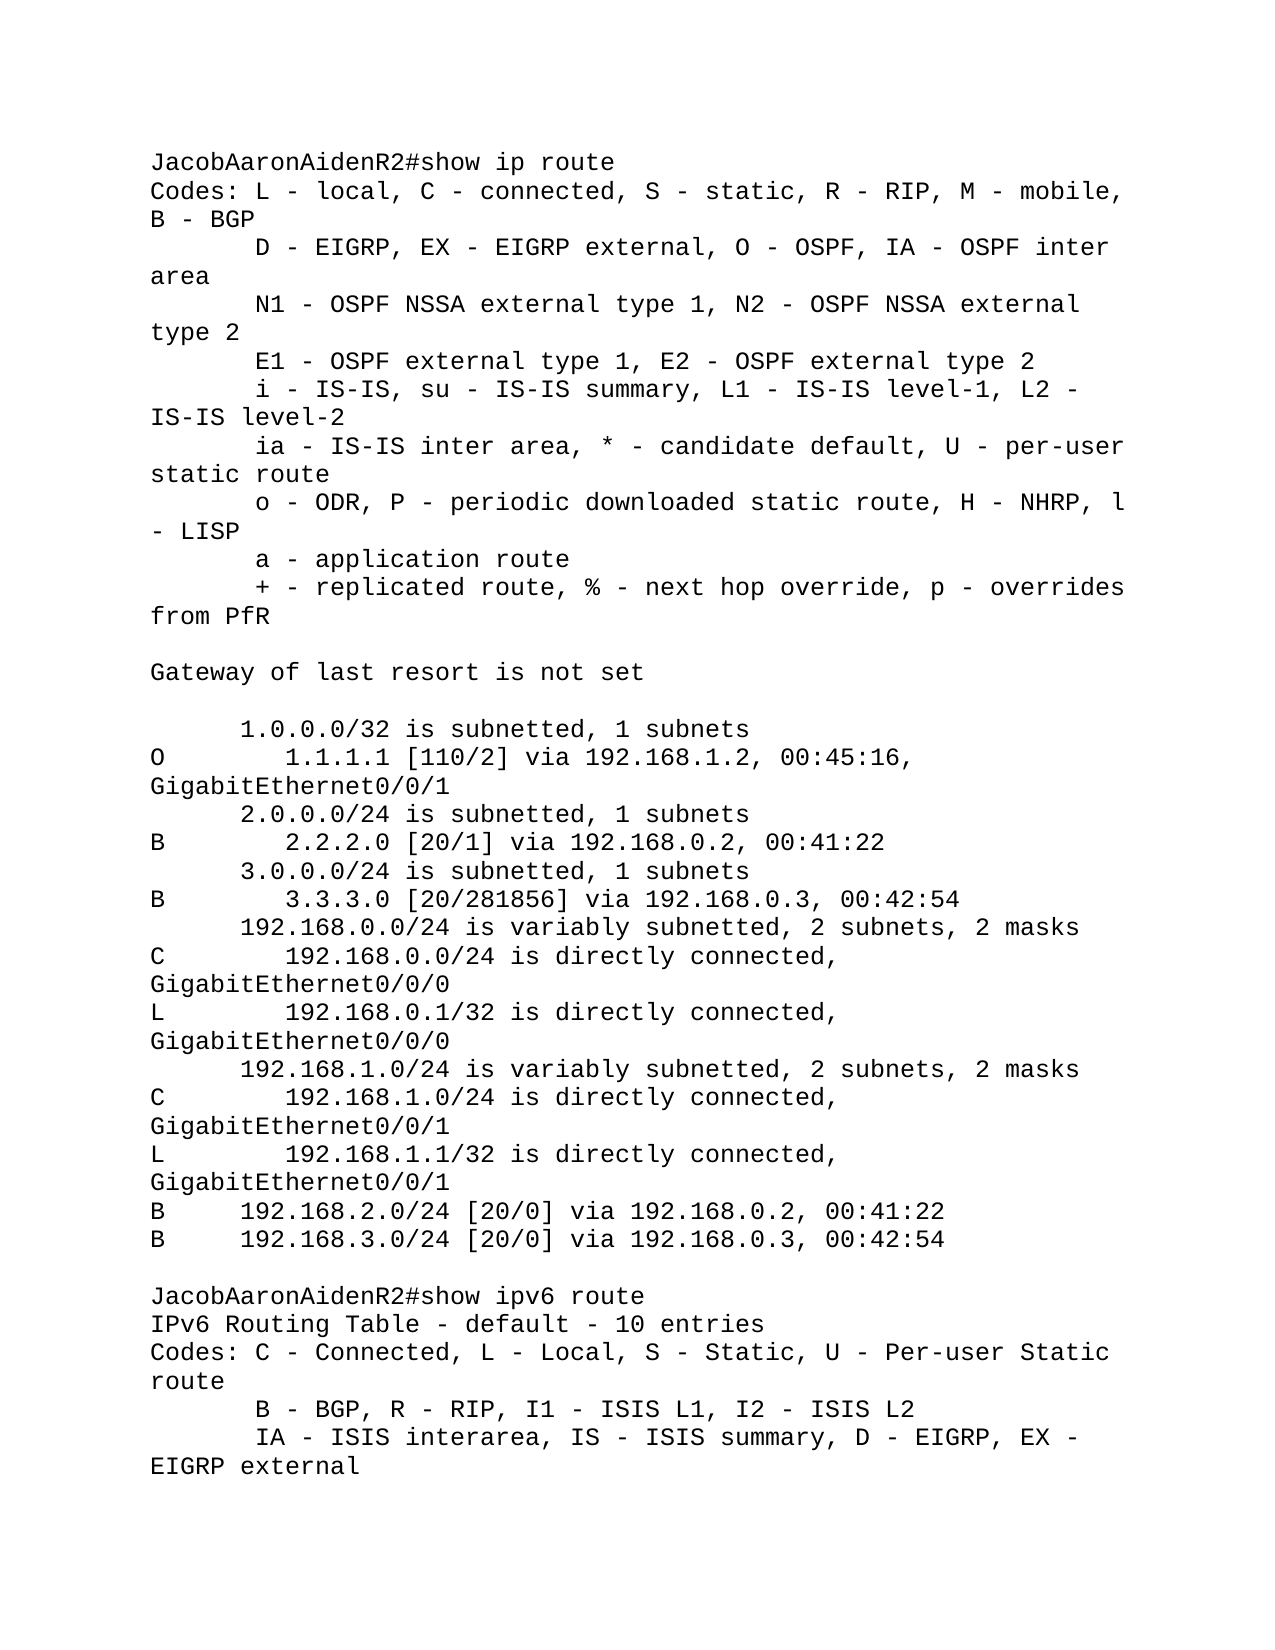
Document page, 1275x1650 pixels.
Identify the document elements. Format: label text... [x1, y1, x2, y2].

text 192.168.0.0/24 is variably subnetted, 2 subnets, 2 masks [150, 915, 1125, 943]
text 2.0.0.0/24 is subnetted, 1 subnets [150, 802, 1125, 830]
text N1 - OSPF NSSA external type 1, N2 - OSPF NSSA external type 2 [150, 292, 1125, 348]
text B 3.3.3.0 [20/281856] via 192.168.0.3, 00:42:54 [150, 887, 1125, 915]
text Codes: C - Connected, L - Local, S - Static, U - Per-user Static route [150, 1340, 1125, 1397]
text D - EIGRP, EX - EIGRP external, O - OSPF, IA - OSPF inter area [150, 235, 1125, 292]
text C 192.168.0.0/24 is directly connected, GigabitEthernet0/0/0 [150, 943, 1125, 1000]
text C 192.168.1.0/24 is directly connected, GigabitEthernet0/0/1 [150, 1085, 1125, 1142]
text i - IS-IS, su - IS-IS summary, L1 - IS-IS level-1, L2 - IS-IS level-2 [150, 377, 1125, 433]
text O 1.1.1.1 [110/2] via 192.168.1.2, 00:45:16, GigabitEthernet0/0/1 [150, 745, 1125, 802]
text 3.0.0.0/24 is subnetted, 1 subnets [150, 858, 1125, 887]
text JacobAaronAidenR2#show ip route [150, 150, 1125, 178]
text IPv6 Routing Table - default - 10 entries [150, 1312, 1125, 1340]
text 192.168.1.0/24 is variably subnetted, 2 subnets, 2 masks [150, 1057, 1125, 1085]
text E1 - OSPF external type 1, E2 - OSPF external type 2 [150, 348, 1125, 377]
text + - replicated route, % - next hop override, p - overrides from PfR [150, 575, 1125, 632]
text IA - ISIS interarea, IS - ISIS summary, D - EIGRP, EX - EIGRP external [150, 1425, 1125, 1482]
text B - BGP, R - RIP, I1 - ISIS L1, I2 - ISIS L2 [150, 1397, 1125, 1425]
text L 192.168.0.1/32 is directly connected, GigabitEthernet0/0/0 [150, 1000, 1125, 1057]
text L 192.168.1.1/32 is directly connected, GigabitEthernet0/0/1 [150, 1142, 1125, 1198]
text B 192.168.3.0/24 [20/0] via 192.168.0.3, 00:42:54 [150, 1227, 1125, 1255]
text JacobAaronAidenR2#show ipv6 route [150, 1283, 1125, 1312]
text ia - IS-IS inter area, * - candidate default, U - per-user static route [150, 433, 1125, 490]
text B 2.2.2.0 [20/1] via 192.168.0.2, 00:41:22 [150, 830, 1125, 858]
text B 192.168.2.0/24 [20/0] via 192.168.0.2, 00:41:22 [150, 1198, 1125, 1227]
text Gateway of last resort is not set [150, 660, 1125, 688]
text 1.0.0.0/32 is subnetted, 1 subnets [150, 717, 1125, 745]
text Codes: L - local, C - connected, S - static, R - RIP, M - mobile, B - BGP [150, 178, 1125, 235]
text o - ODR, P - periodic downloaded static route, H - NHRP, l - LISP [150, 490, 1125, 547]
text a - application route [150, 547, 1125, 575]
